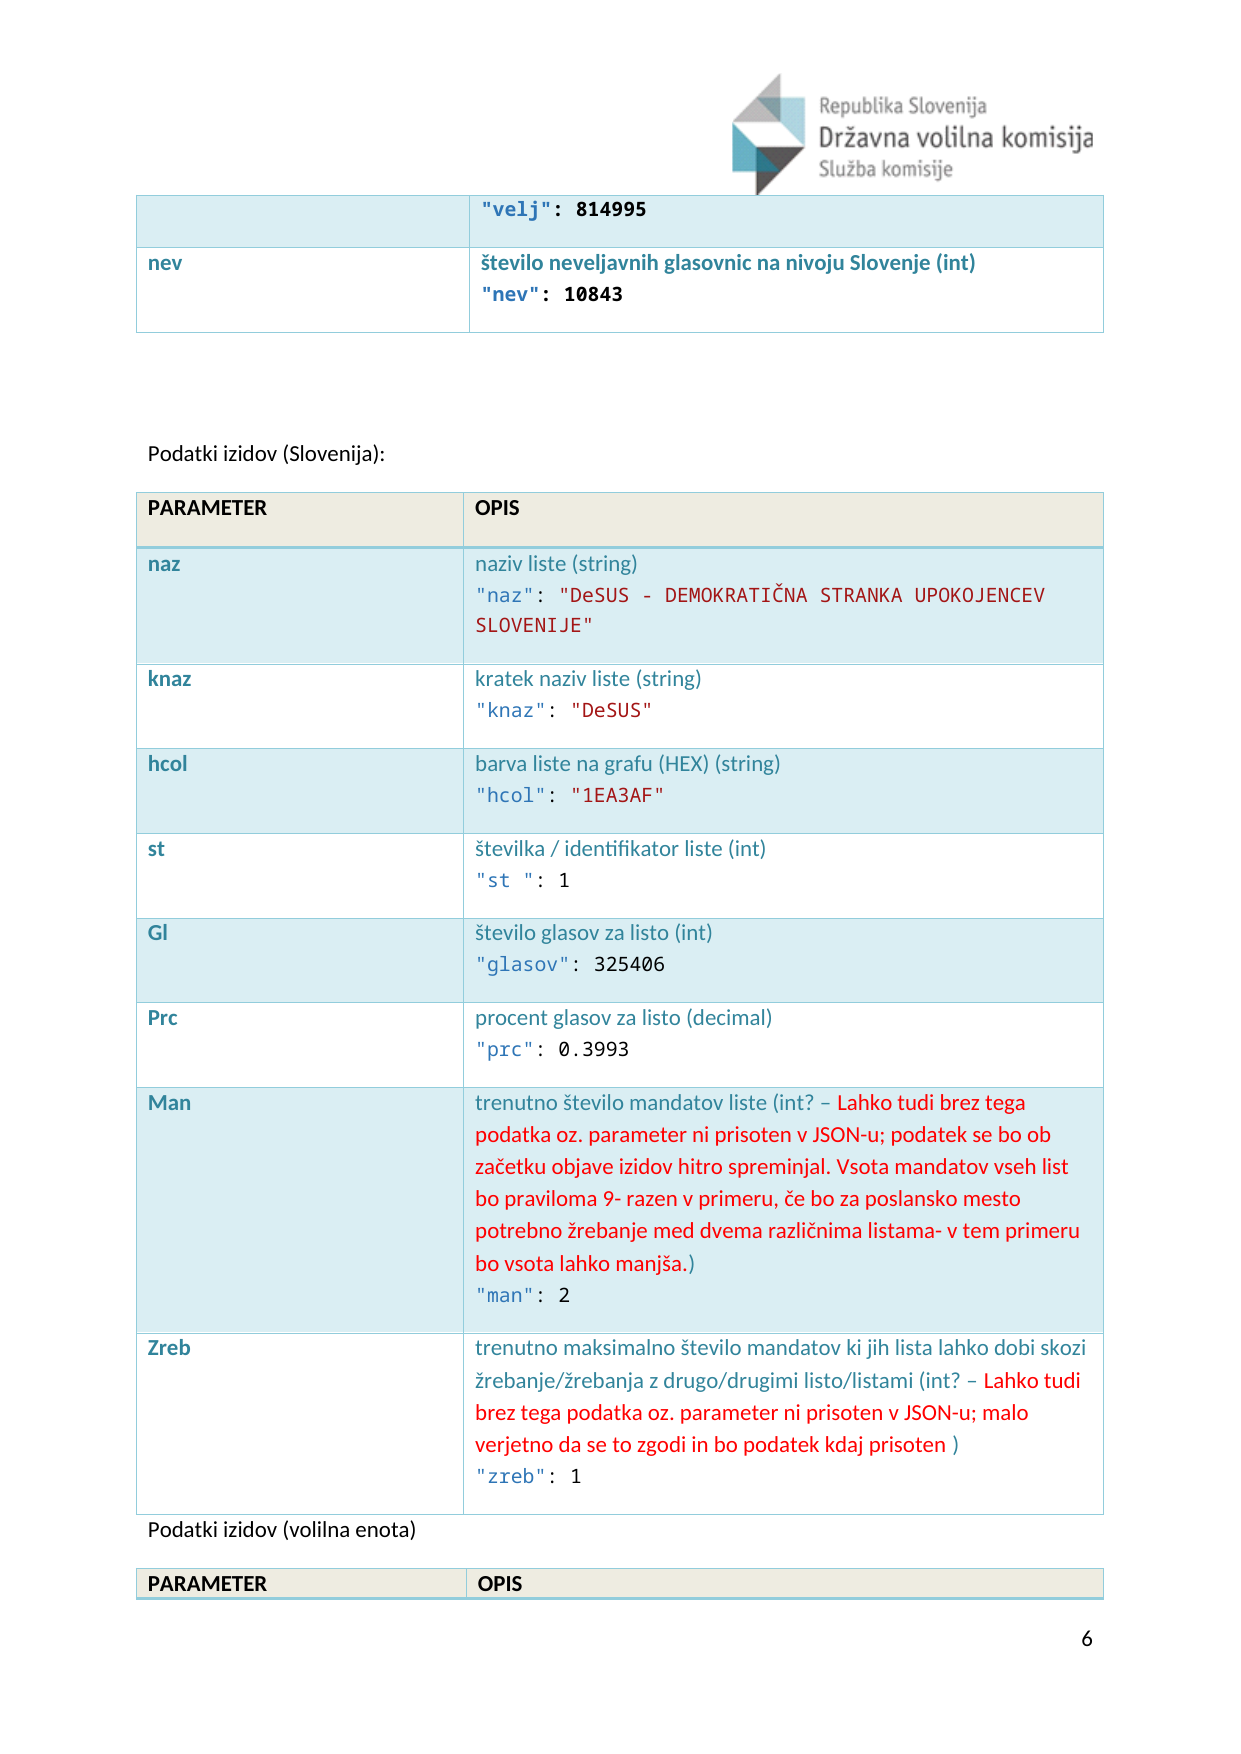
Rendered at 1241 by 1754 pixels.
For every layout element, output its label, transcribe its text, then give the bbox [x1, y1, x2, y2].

table_cell st [137, 834, 463, 917]
table_cell hcol [137, 749, 463, 833]
text Podatki izidov (volilna enota) [148, 1515, 1093, 1543]
table_header OPIS [467, 1569, 1103, 1597]
table_cell velj [137, 196, 469, 247]
table_cell nev [137, 248, 469, 332]
table_cell knaz [137, 665, 463, 748]
table_cell naziv liste (string) "naz": "DeSUS - DEMOKRATIČNA STRANKA UPOKOJENCEV SLOVENIJE" [464, 549, 1103, 663]
table_cell število glasov za listo (int) "glasov": 325406 [464, 919, 1103, 1002]
text Podatki izidov (Slovenija): [148, 439, 1093, 467]
table_cell procent glasov za listo (decimal) "prc": 0.3993 [464, 1003, 1103, 1087]
table_cell Gl [137, 919, 463, 1002]
table_cell Prc [137, 1003, 463, 1087]
table_cell Man [137, 1088, 463, 1332]
table_cell naz [137, 549, 463, 663]
table_header OPIS [464, 493, 1103, 546]
table_cell število neveljavnih glasovnic na nivoju Slovenje (int) "nev": 10843 [470, 248, 1103, 332]
table_cell kratek naziv liste (string) "knaz": "DeSUS" [464, 665, 1103, 748]
table_cell barva liste na grafu (HEX) (string) "hcol": "1EA3AF" [464, 749, 1103, 833]
table_cell Zreb [137, 1334, 463, 1514]
table_header PARAMETER [137, 1569, 466, 1597]
table_cell trenutno število mandatov liste (int? – Lahko tudi brez tega podatka oz. parameter ni prisoten v JSON-u; podatek se bo ob začetku objave izidov hitro spreminjal. Vsota mandatov vseh list bo praviloma 9- razen v primeru, če bo za poslansko mesto potrebno žrebanje med dvema različnima listama- v tem primeru bo vsota lahko manjša.) "man": 2 [464, 1088, 1103, 1332]
table_header PARAMETER [137, 493, 463, 546]
table_cell številka / identifikator liste (int) "st ": 1 [464, 834, 1103, 917]
table_cell število veljavnih glasovnic na nivoju Slovenje (int) "velj": 814995 [470, 196, 1103, 247]
table_cell trenutno maksimalno število mandatov ki jih lista lahko dobi skozi žrebanje/žrebanja z drugo/drugimi listo/listami (int? – Lahko tudi brez tega podatka oz. parameter ni prisoten v JSON-u; malo verjetno da se to zgodi in bo podatek kdaj prisoten ) "zreb": 1 [464, 1334, 1103, 1514]
picture [732, 73, 1093, 195]
